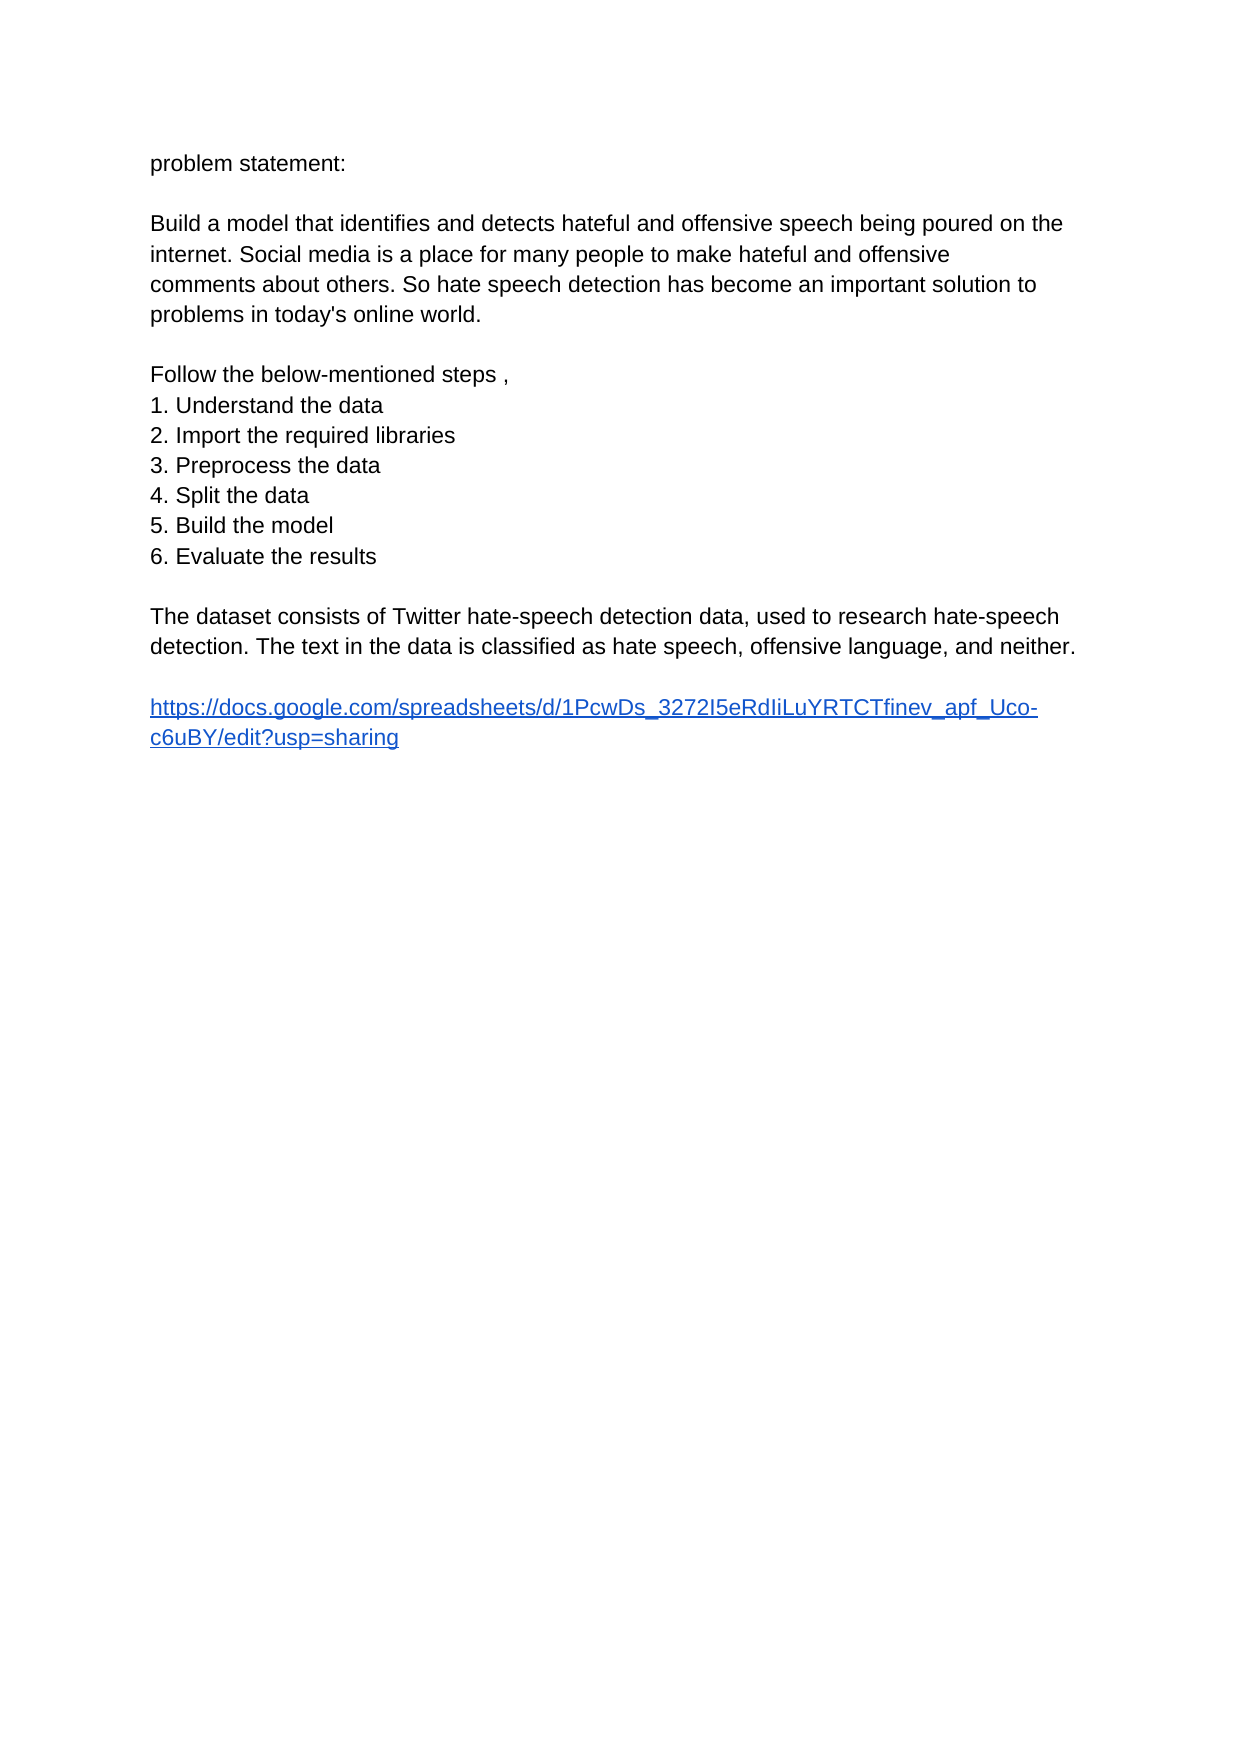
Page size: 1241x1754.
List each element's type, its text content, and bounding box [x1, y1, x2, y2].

text 6. Evaluate the results [150, 543, 1090, 569]
text 1. Understand the data [150, 392, 1090, 418]
text 4. Split the data [150, 482, 1090, 509]
text comments about others. So hate speech detection has become an important solution to problems in today's online world. [150, 271, 1090, 327]
text 2. Import the required libraries [150, 422, 1090, 448]
text Follow the below-mentioned steps , [150, 361, 1090, 388]
text https://docs.google.com/spreadsheets/d/1PcwDs_3272I5eRdIiLuYRTCTfinev_apf_Uco-c6uBY/edit?usp=sharing [150, 694, 1090, 750]
text problem statement: [150, 150, 1090, 176]
text 3. Preprocess the data [150, 452, 1090, 478]
text The dataset consists of Twitter hate-speech detection data, used to research hate-speech detection. The text in the data is classified as hate speech, offensive language, and neither. [150, 603, 1090, 660]
text 5. Build the model [150, 512, 1090, 539]
text Build a model that identifies and detects hateful and offensive speech being poured on the internet. Social media is a place for many people to make hateful and offensive [150, 210, 1090, 267]
